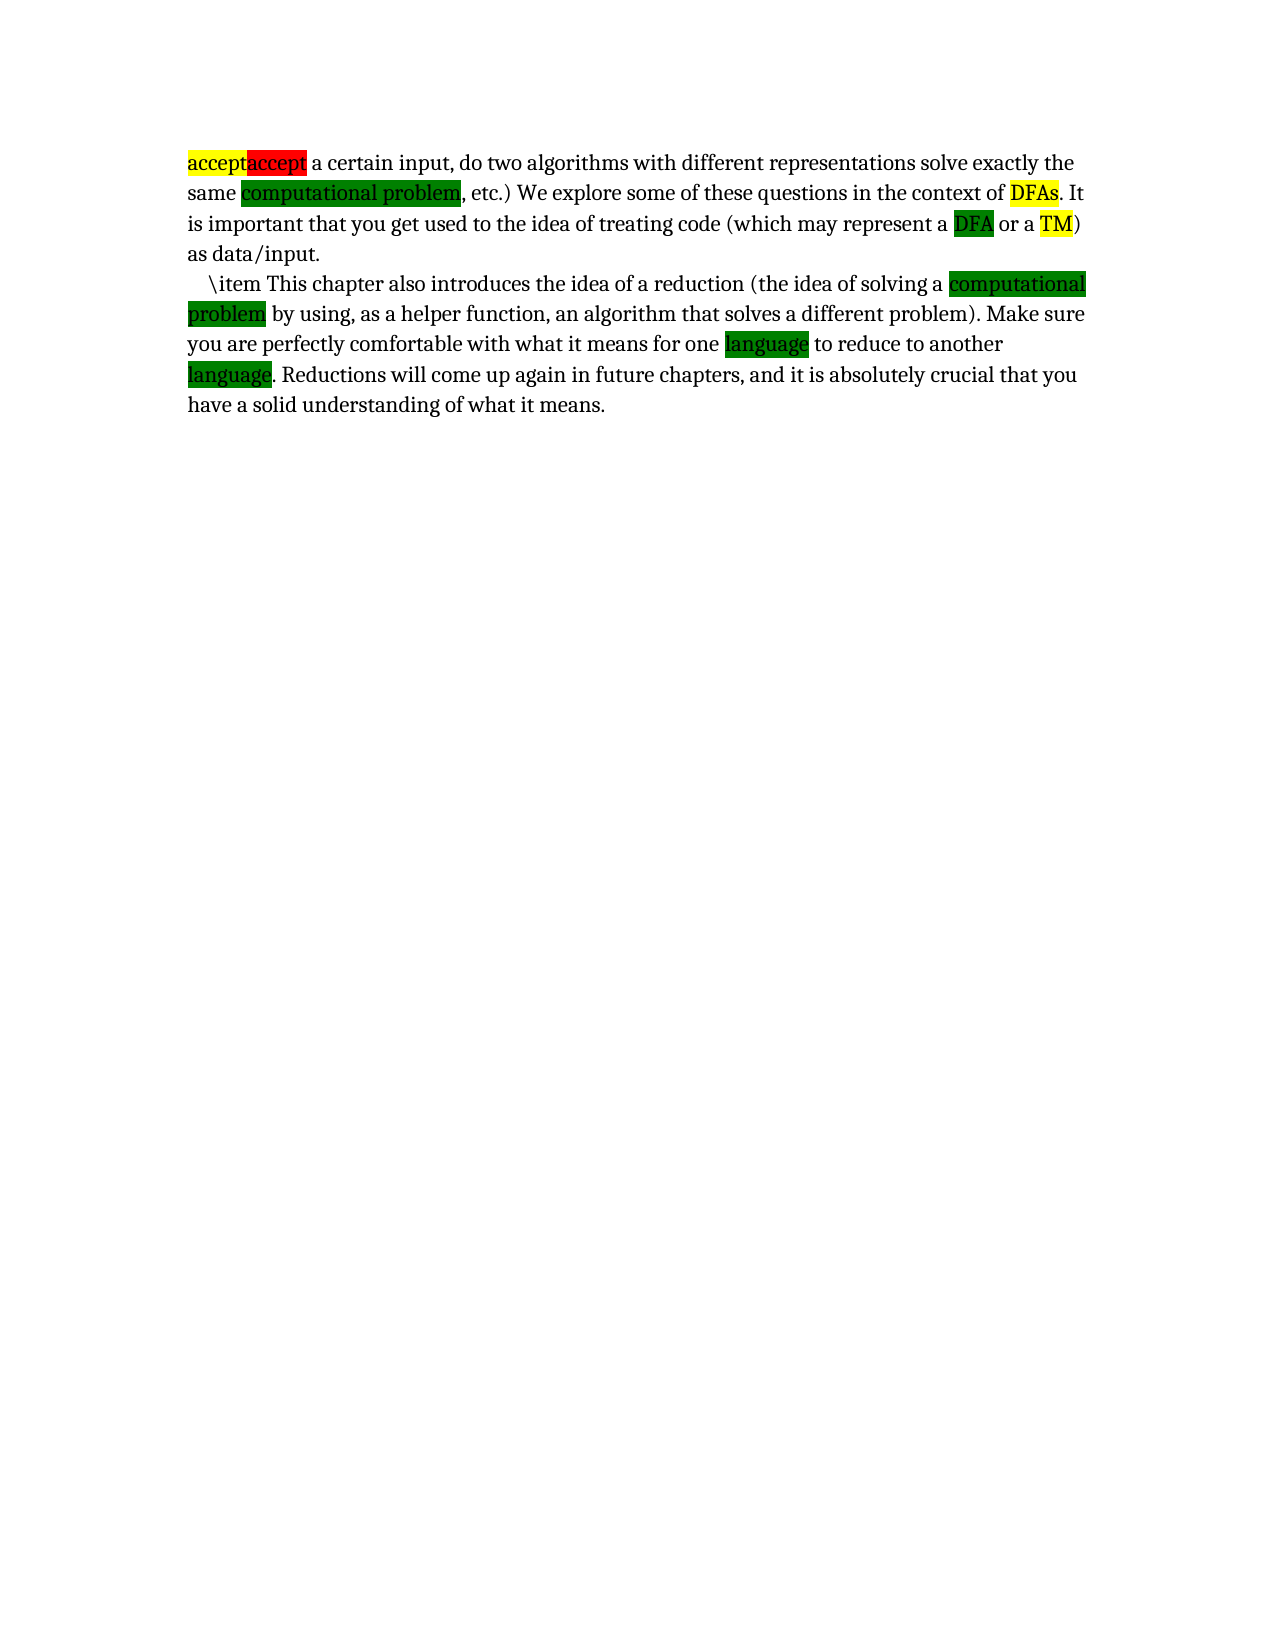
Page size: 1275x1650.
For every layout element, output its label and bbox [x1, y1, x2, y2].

text [187, 150, 1087, 418]
